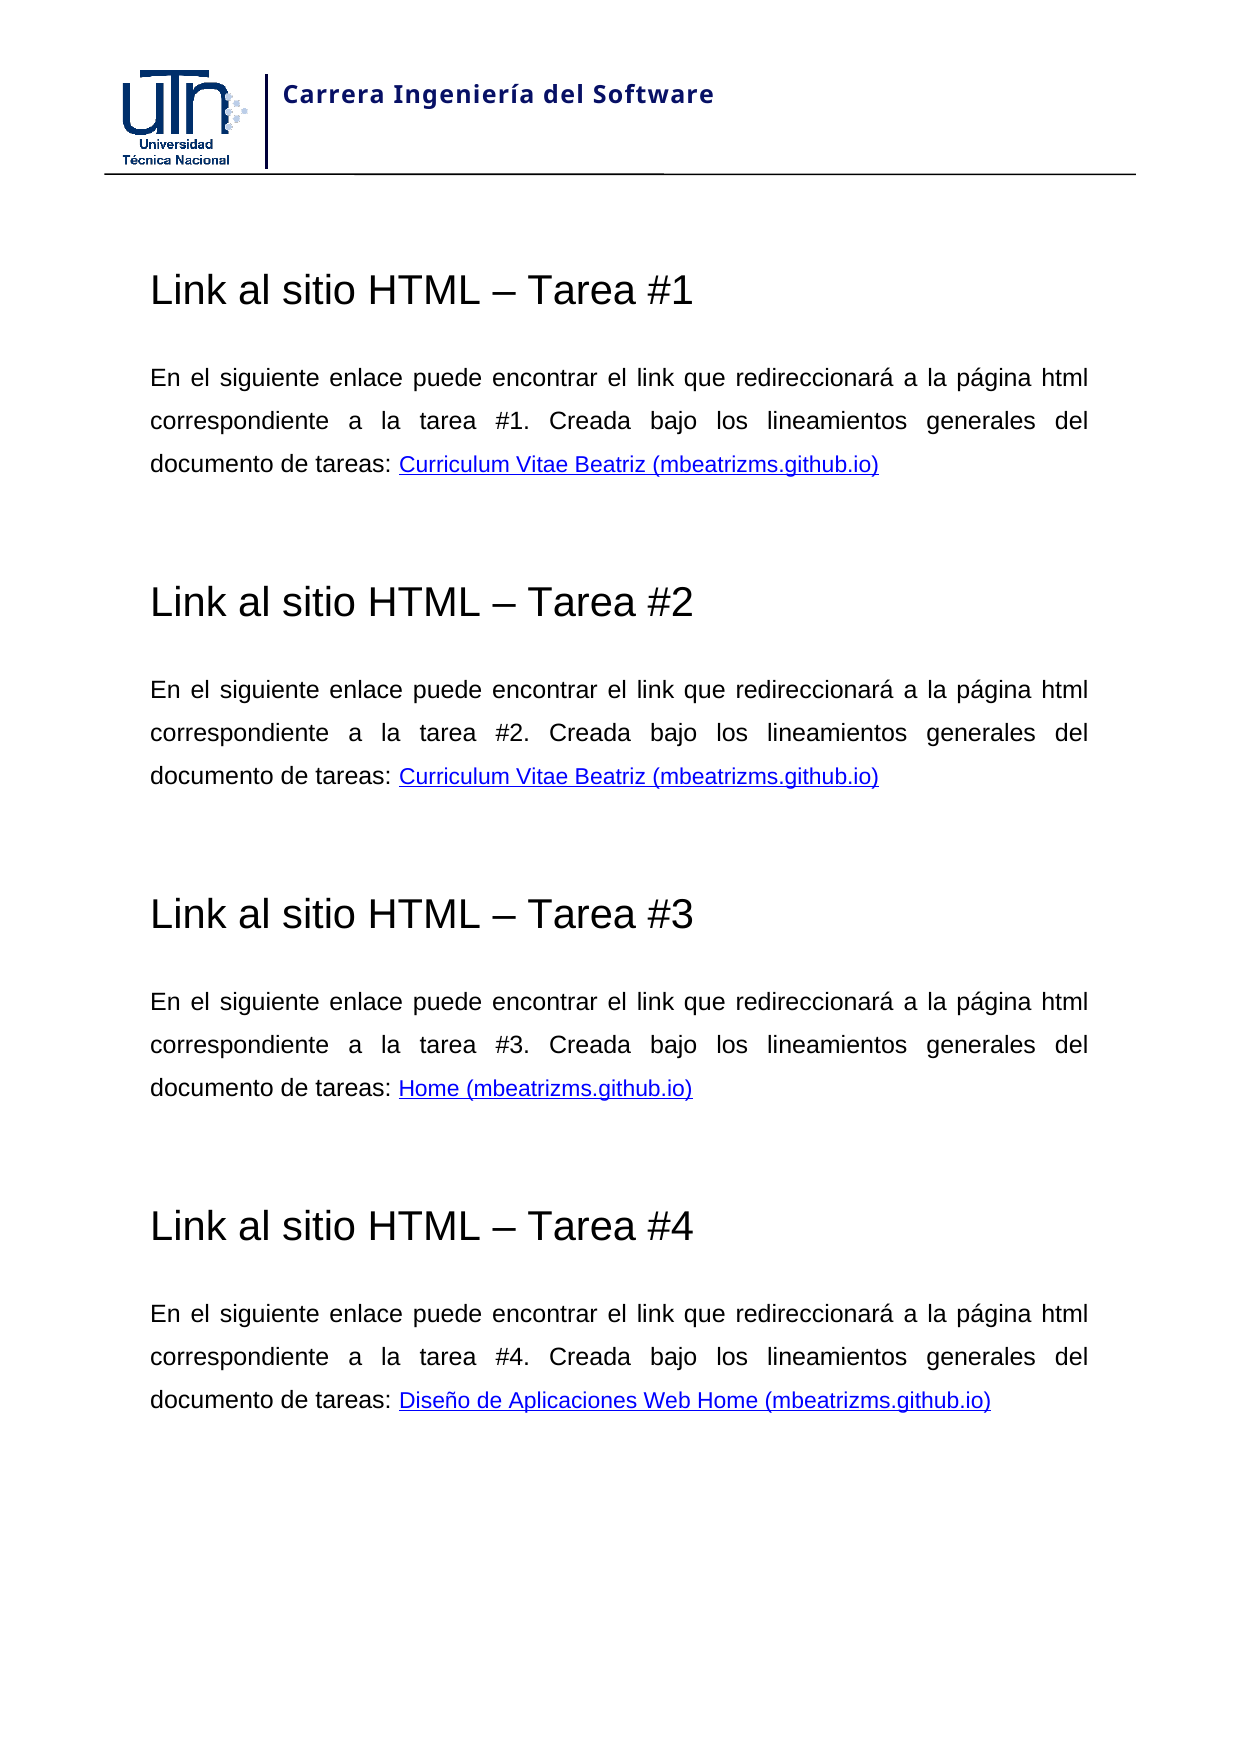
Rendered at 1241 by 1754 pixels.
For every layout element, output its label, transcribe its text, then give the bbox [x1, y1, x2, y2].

subtitle Link al sitio HTML – Tarea #4 [150, 1201, 1090, 1249]
text En el siguiente enlace puede encontrar el link que redireccionará a la página html correspondiente a la tarea #1. Creada bajo los lineamientos generales del documento de tareas: Curriculum Vitae Beatriz (mbeatrizms.github.io) [150, 363, 1090, 478]
text En el siguiente enlace puede encontrar el link que redireccionará a la página html correspondiente a la tarea #2. Creada bajo los lineamientos generales del documento de tareas: Curriculum Vitae Beatriz (mbeatrizms.github.io) [150, 675, 1090, 790]
picture [122, 70, 248, 167]
text En el siguiente enlace puede encontrar el link que redireccionará a la página html correspondiente a la tarea #4. Creada bajo los lineamientos generales del documento de tareas: Diseño de Aplicaciones Web Home (mbeatrizms.github.io) [150, 1299, 1090, 1414]
subtitle Link al sitio HTML – Tarea #3 [150, 889, 1090, 937]
subtitle Link al sitio HTML – Tarea #2 [150, 577, 1090, 625]
subtitle Link al sitio HTML – Tarea #1 [150, 265, 1090, 313]
text En el siguiente enlace puede encontrar el link que redireccionará a la página html correspondiente a la tarea #3. Creada bajo los lineamientos generales del documento de tareas: Home (mbeatrizms.github.io) [150, 987, 1090, 1102]
